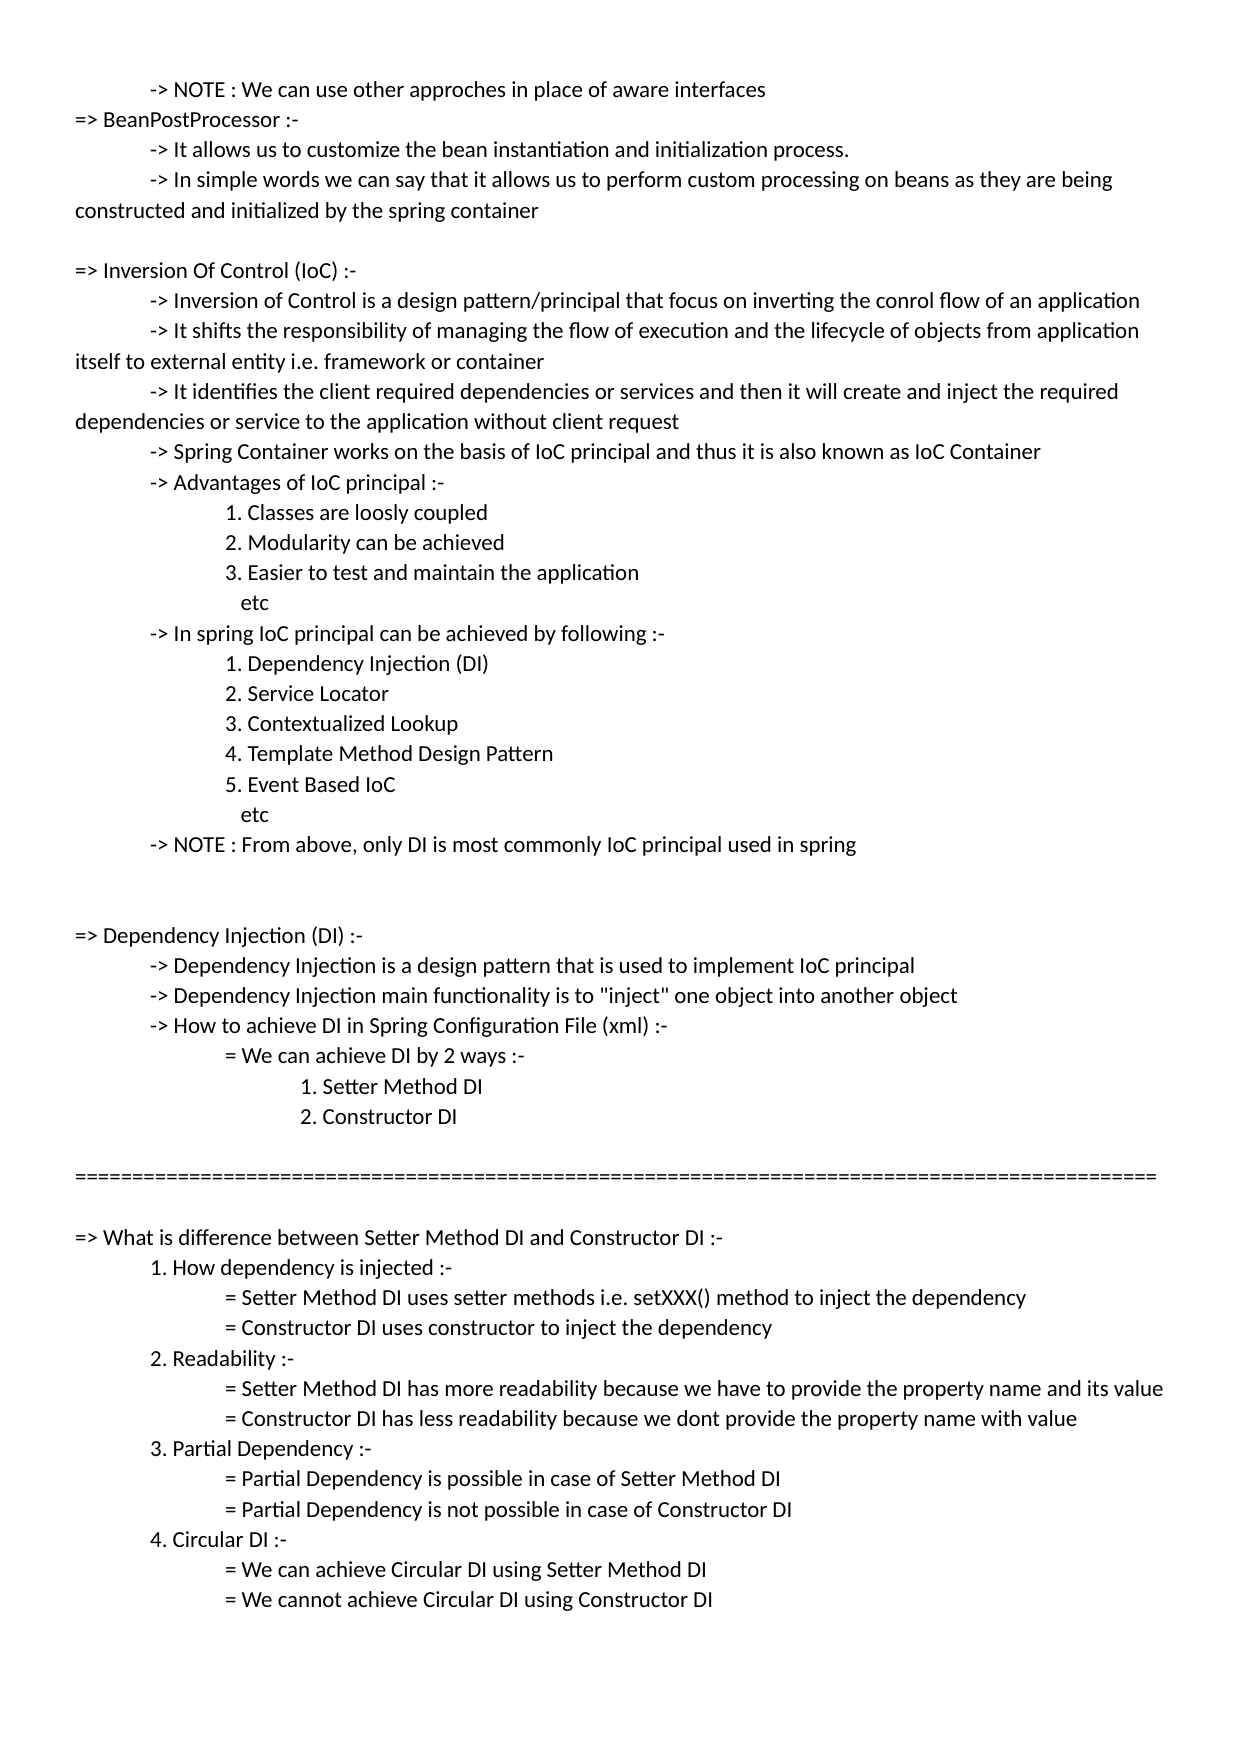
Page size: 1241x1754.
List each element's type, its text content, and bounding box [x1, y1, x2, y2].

text =============================================================================================== [75, 1162, 1165, 1191]
text 2. Service Locator [75, 679, 1165, 707]
text -> In spring IoC principal can be achieved by following :- [75, 619, 1165, 647]
text = We cannot achieve Circular DI using Constructor DI [75, 1585, 1165, 1613]
text 3. Easier to test and maintain the application [75, 558, 1165, 586]
text 3. Partial Dependency :- [75, 1434, 1165, 1462]
text etc [75, 588, 1165, 617]
text = Partial Dependency is possible in case of Setter Method DI [75, 1464, 1165, 1493]
text => Dependency Injection (DI) :- [75, 921, 1165, 949]
text = Constructor DI uses constructor to inject the dependency [75, 1313, 1165, 1342]
text 4. Circular DI :- [75, 1525, 1165, 1553]
text 1. Setter Method DI [75, 1072, 1165, 1100]
text 5. Event Based IoC [75, 770, 1165, 798]
text = Partial Dependency is not possible in case of Constructor DI [75, 1495, 1165, 1523]
text 1. Dependency Injection (DI) [75, 649, 1165, 677]
text 1. Classes are loosly coupled [75, 498, 1165, 526]
text -> NOTE : We can use other approches in place of aware interfaces [75, 75, 1165, 103]
text 1. How dependency is injected :- [75, 1253, 1165, 1281]
text -> In simple words we can say that it allows us to perform custom processing on beans as they are being constructed and initialized by the spring container [75, 166, 1165, 224]
text -> NOTE : From above, only DI is most commonly IoC principal used in spring [75, 830, 1165, 858]
text = We can achieve DI by 2 ways :- [75, 1042, 1165, 1070]
text = Setter Method DI has more readability because we have to provide the property name and its value [75, 1374, 1165, 1402]
text -> How to achieve DI in Spring Configuration File (xml) :- [75, 1011, 1165, 1039]
text -> It shifts the responsibility of managing the flow of execution and the lifecycle of objects from application itself to external entity i.e. framework or container [75, 317, 1165, 375]
text 4. Template Method Design Pattern [75, 739, 1165, 768]
text -> It allows us to customize the bean instantiation and initialization process. [75, 135, 1165, 163]
text -> Dependency Injection main functionality is to "inject" one object into another object [75, 981, 1165, 1009]
text 2. Constructor DI [75, 1102, 1165, 1130]
text -> Advantages of IoC principal :- [75, 468, 1165, 496]
text -> Inversion of Control is a design pattern/principal that focus on inverting the conrol flow of an application [75, 286, 1165, 314]
text 3. Contextualized Lookup [75, 709, 1165, 737]
text = We can achieve Circular DI using Setter Method DI [75, 1555, 1165, 1583]
text 2. Readability :- [75, 1344, 1165, 1372]
text => What is difference between Setter Method DI and Constructor DI :- [75, 1223, 1165, 1251]
text = Constructor DI has less readability because we dont provide the property name with value [75, 1404, 1165, 1432]
text -> It identifies the client required dependencies or services and then it will create and inject the required dependencies or service to the application without client request [75, 377, 1165, 435]
text => BeanPostProcessor :- [75, 105, 1165, 133]
text = Setter Method DI uses setter methods i.e. setXXX() method to inject the dependency [75, 1283, 1165, 1311]
text -> Dependency Injection is a design pattern that is used to implement IoC principal [75, 951, 1165, 979]
text 2. Modularity can be achieved [75, 528, 1165, 556]
text etc [75, 800, 1165, 828]
text -> Spring Container works on the basis of IoC principal and thus it is also known as IoC Container [75, 437, 1165, 466]
text => Inversion Of Control (IoC) :- [75, 256, 1165, 284]
